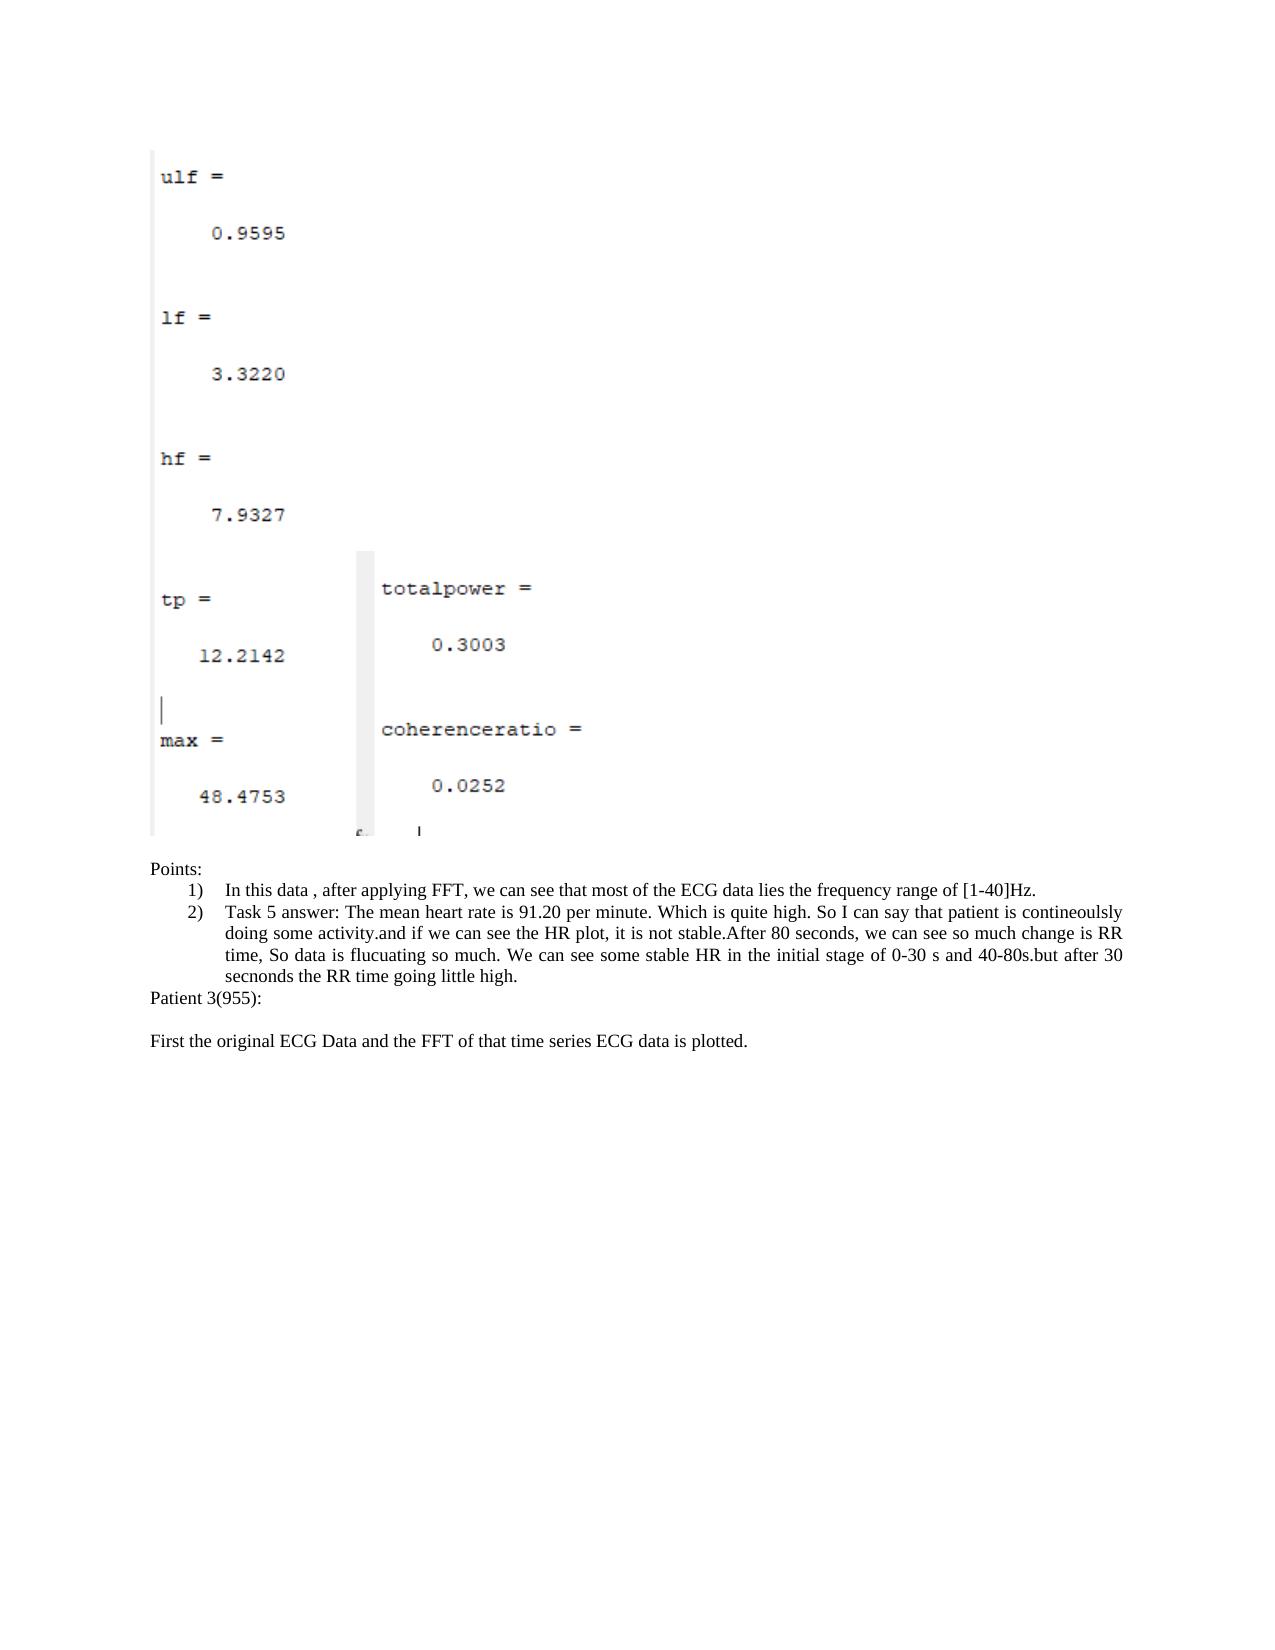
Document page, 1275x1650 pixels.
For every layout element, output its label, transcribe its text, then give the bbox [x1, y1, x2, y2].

list Task 5 answer: The mean heart rate is 91.20 per minute. Which is quite high. So I can say that patient is contineoulsly doing some activity.and if we can see the HR plot, it is not stable.After 80 seconds, we can see so much change is RR time, So data is flucuating so much. We can see some stable HR in the initial stage of 0-30 s and 40-80s.but after 30 secnonds the RR time going little high. [187, 901, 1125, 987]
picture [356, 551, 596, 836]
picture [150, 150, 352, 836]
text First the original ECG Data and the FFT of that time series ECG data is plotted. [150, 1030, 1125, 1052]
text Patient 3(955): [150, 987, 1125, 1008]
list In this data , after applying FFT, we can see that most of the ECG data lies the frequency range of [1-40]Hz. [187, 879, 1125, 901]
text Points: [150, 857, 1125, 879]
